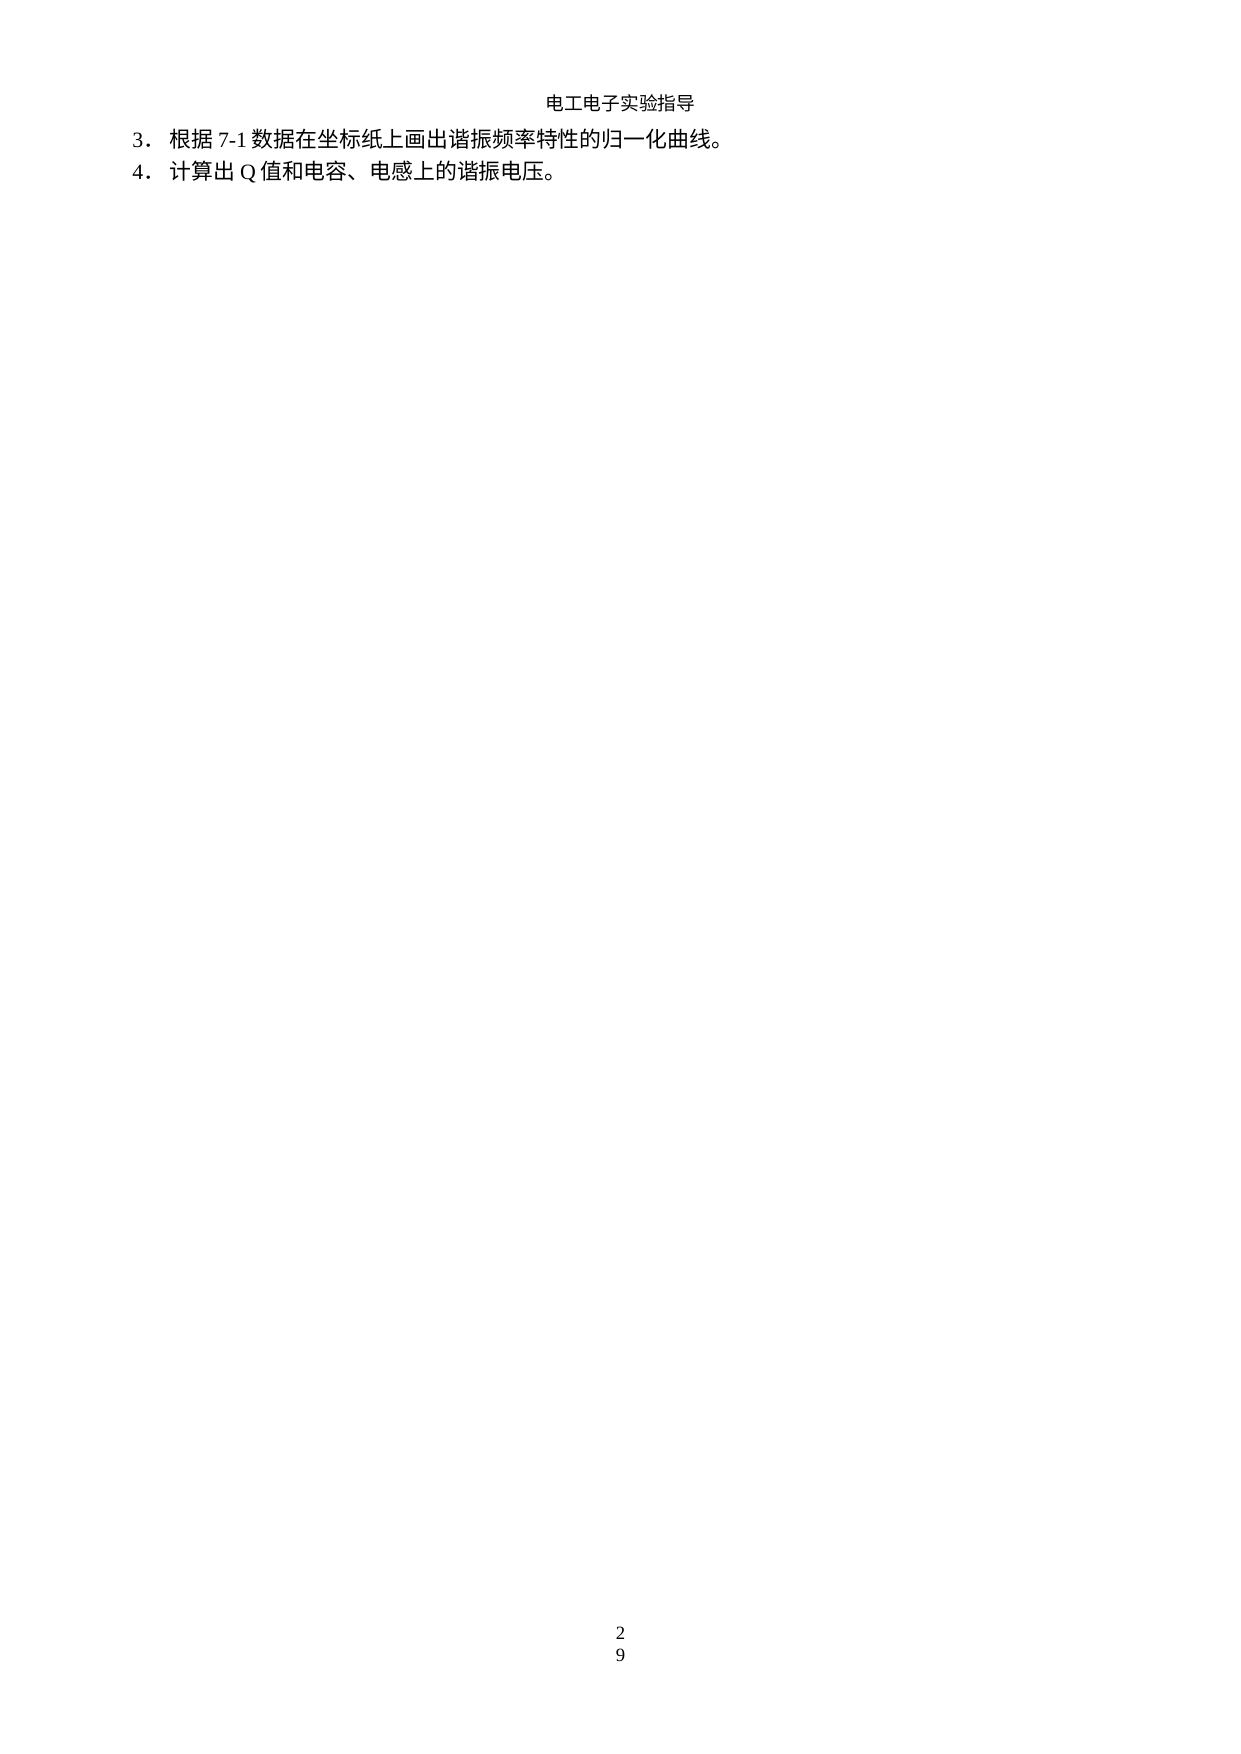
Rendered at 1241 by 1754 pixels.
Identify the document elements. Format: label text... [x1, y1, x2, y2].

text 4． 计算出Q值和电容、电感上的谐振电压。 [109, 154, 1131, 186]
text 3． 根据7-1数据在坐标纸上画出谐振频率特性的归一化曲线。 [109, 121, 1131, 154]
